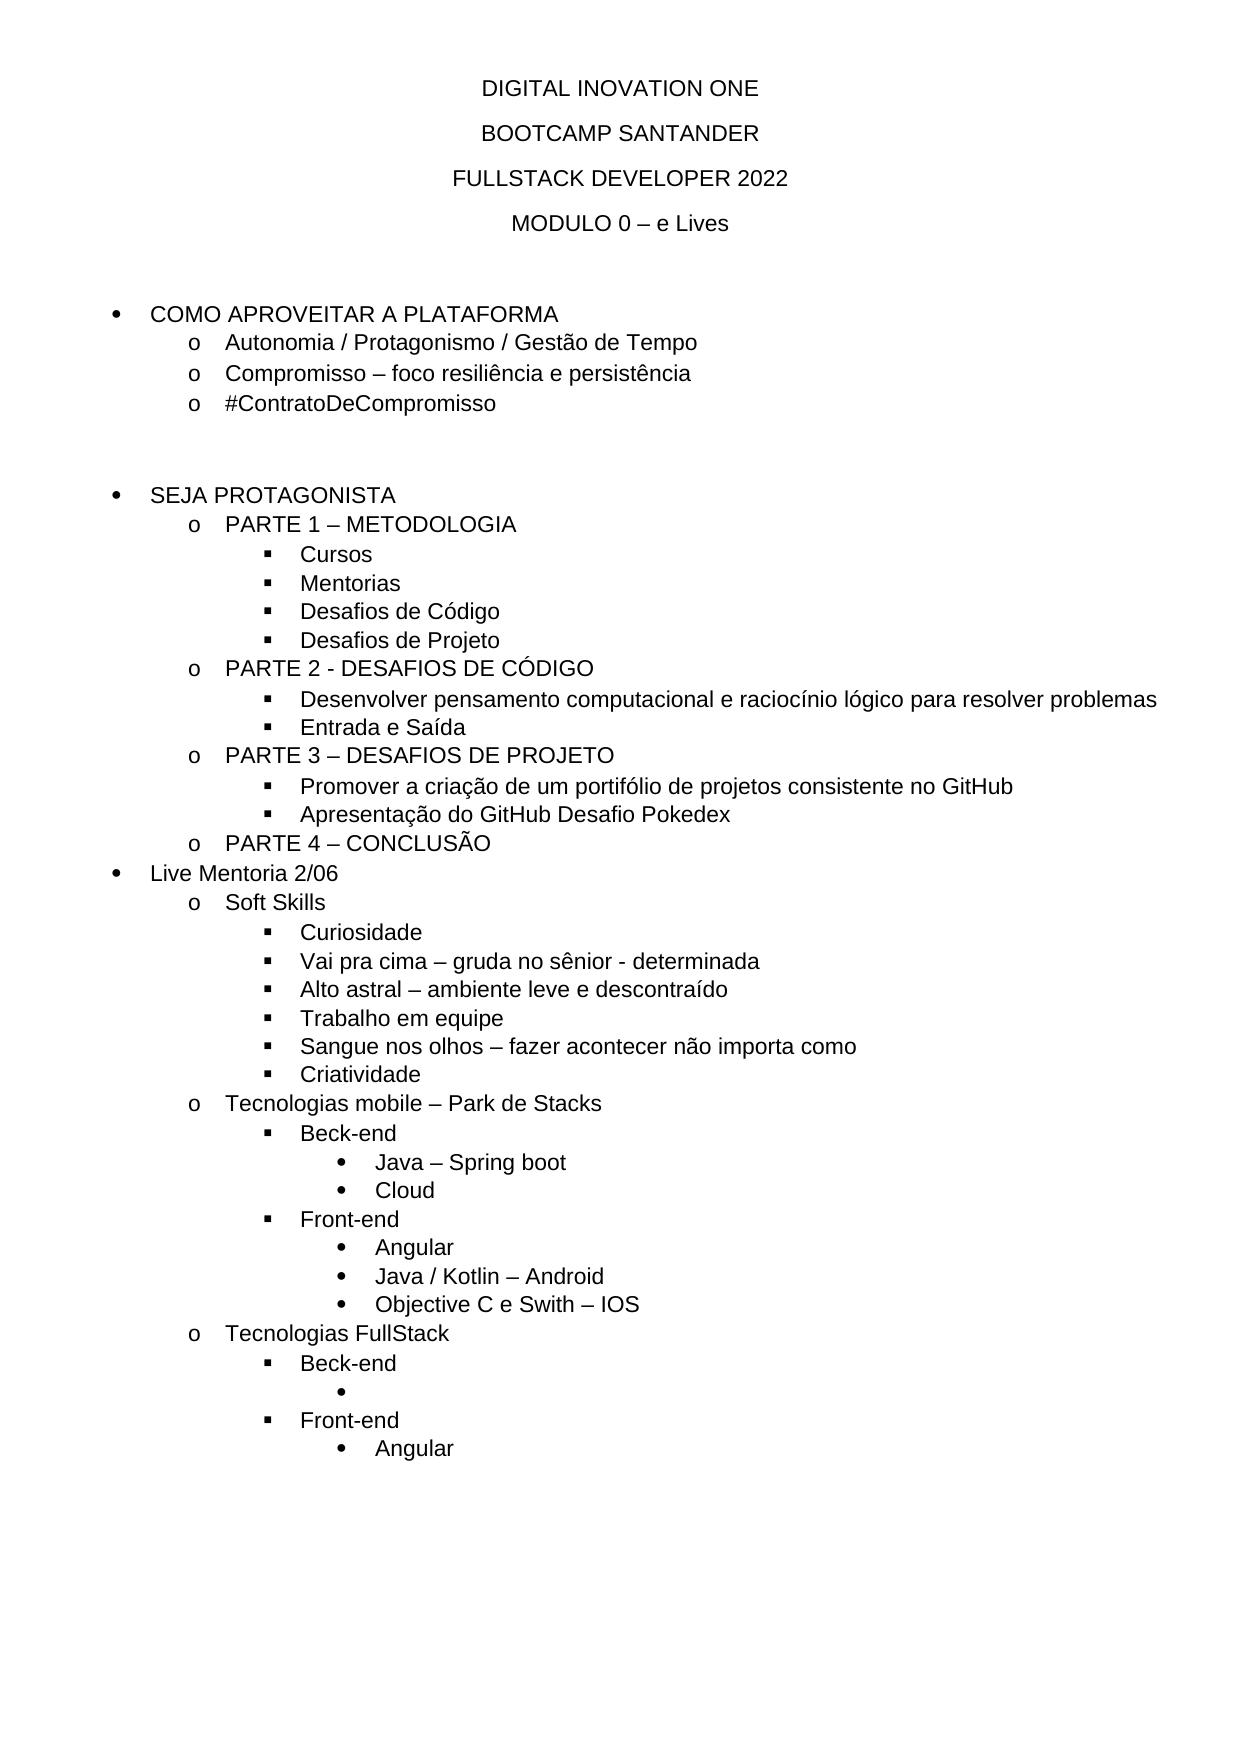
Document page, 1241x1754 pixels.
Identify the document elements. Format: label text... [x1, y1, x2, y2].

list Curiosidade [262, 919, 1165, 946]
list PARTE 2 - DESAFIOS DE CÓDIGO [187, 655, 1165, 683]
list Apresentação do GitHub Desafio Pokedex [262, 801, 1165, 828]
list Front-end [262, 1407, 1165, 1433]
list Objective C e Swith – IOS [337, 1291, 1165, 1317]
list Cloud [337, 1177, 1165, 1204]
list Desafios de Código [262, 598, 1165, 624]
list Desafios de Projeto [262, 627, 1165, 653]
list Sangue nos olhos – fazer acontecer não importa como [262, 1033, 1165, 1059]
list Desenvolver pensamento computacional e raciocínio lógico para resolver problemas [262, 686, 1165, 712]
list Angular [337, 1435, 1165, 1462]
list Trabalho em equipe [262, 1004, 1165, 1031]
list Java – Spring boot [337, 1149, 1165, 1175]
list Tecnologias mobile – Park de Stacks [187, 1090, 1165, 1118]
list Entrada e Saída [262, 714, 1165, 740]
list Soft Skills [187, 889, 1165, 917]
list Live Mentoria 2/06 [112, 860, 1165, 887]
list Cursos [262, 541, 1165, 568]
list PARTE 3 – DESAFIOS DE PROJETO [187, 742, 1165, 771]
list Alto astral – ambiente leve e descontraído [262, 976, 1165, 1002]
list Mentorias [262, 570, 1165, 596]
text FULLSTACK DEVELOPER 2022 [75, 165, 1165, 192]
list #ContratoDeCompromisso [187, 390, 1165, 418]
list Promover a criação de um portifólio de projetos consistente no GitHub [262, 773, 1165, 799]
list Tecnologias FullStack [187, 1319, 1165, 1348]
text MODULO 0 – e Lives [75, 210, 1165, 237]
list Compromisso – foco resiliência e persistência [187, 359, 1165, 388]
list SEJA PROTAGONISTA [112, 482, 1165, 509]
list Criatividade [262, 1061, 1165, 1088]
list PARTE 1 – METODOLOGIA [187, 511, 1165, 539]
list Beck-end [262, 1350, 1165, 1376]
list Autonomia / Protagonismo / Gestão de Tempo [187, 329, 1165, 357]
list Angular [337, 1234, 1165, 1261]
list Front-end [262, 1206, 1165, 1232]
list Beck-end [262, 1120, 1165, 1147]
list PARTE 4 – CONCLUSÃO [187, 830, 1165, 858]
list Vai pra cima – gruda no sênior - determinada [262, 948, 1165, 974]
text DIGITAL INOVATION ONE [75, 75, 1165, 101]
text BOOTCAMP SANTANDER [75, 120, 1165, 146]
list COMO APROVEITAR A PLATAFORMA [112, 301, 1165, 327]
list Java / Kotlin – Android [337, 1263, 1165, 1289]
